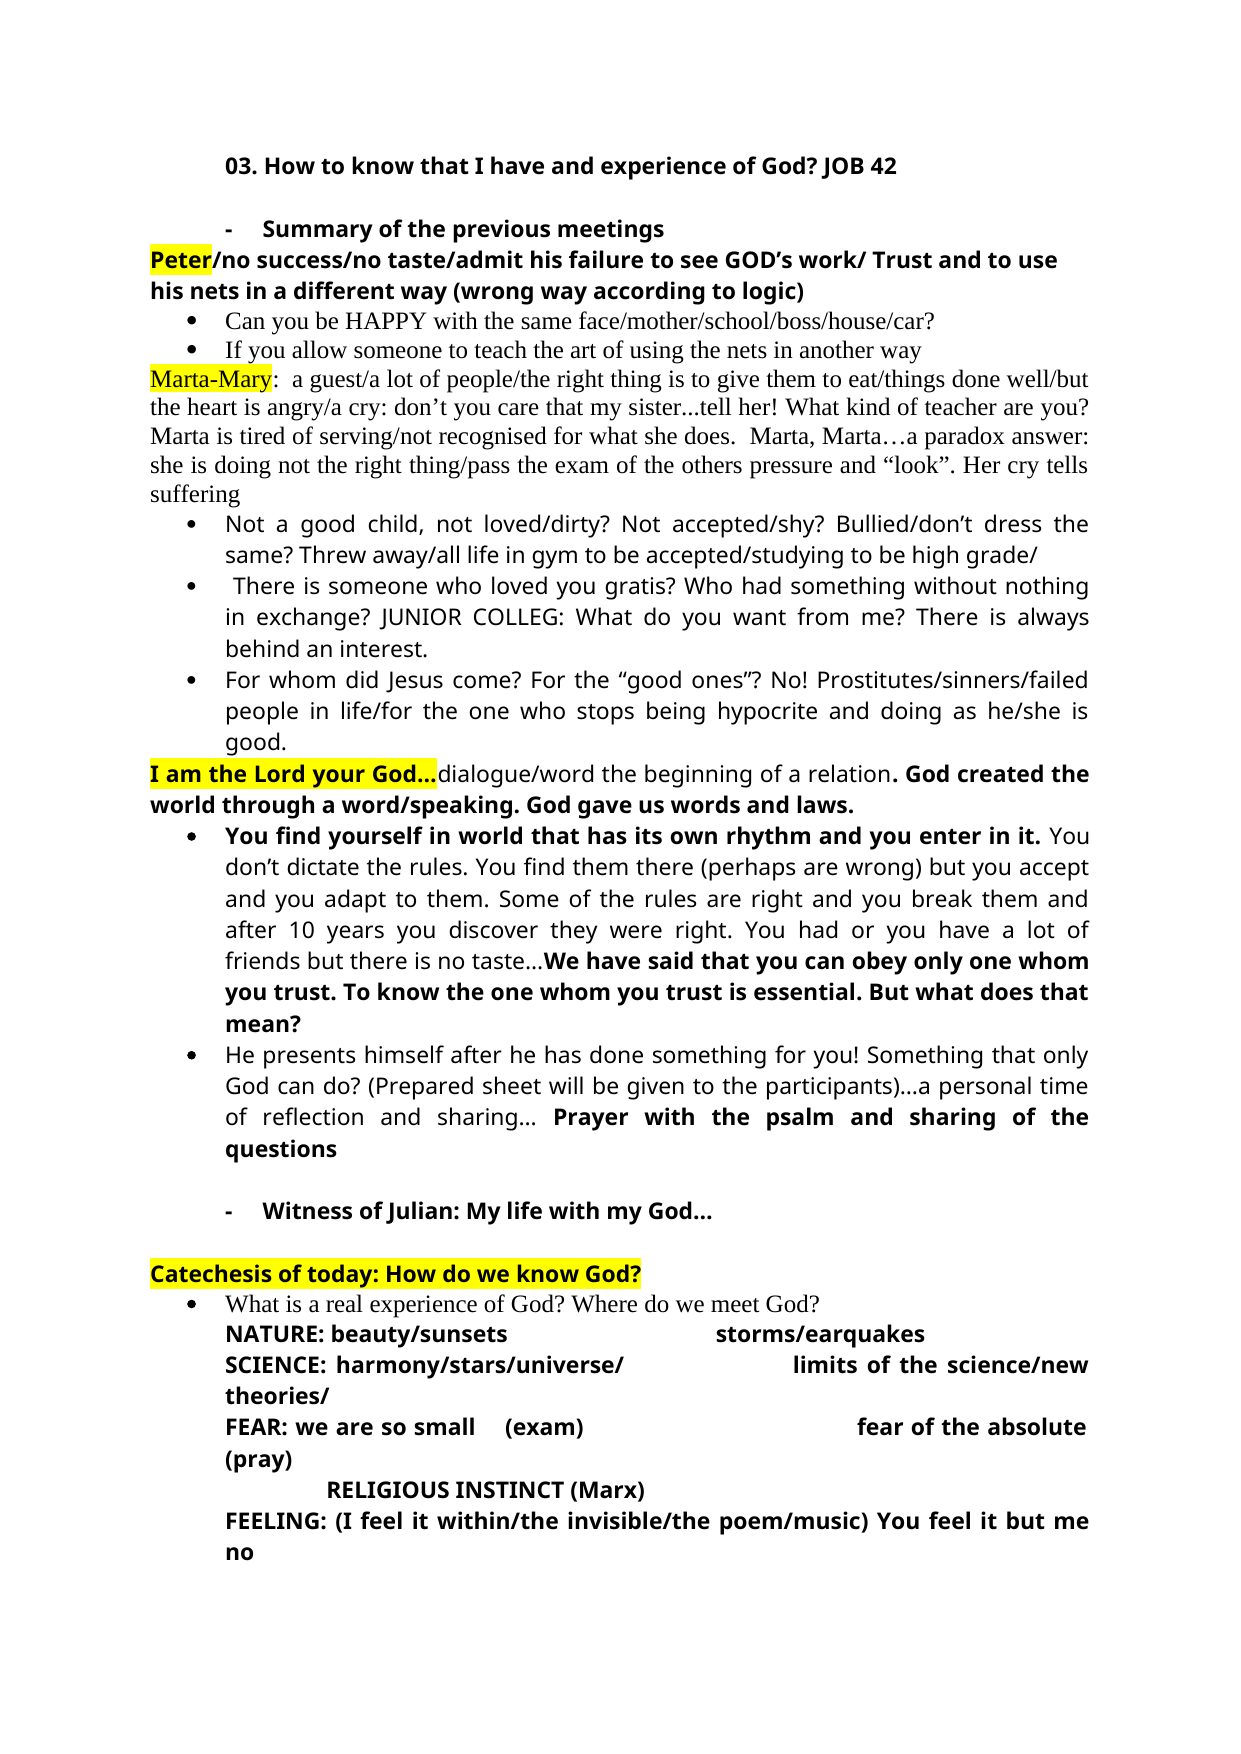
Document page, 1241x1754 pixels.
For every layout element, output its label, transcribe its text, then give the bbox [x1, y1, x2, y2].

text Peter/no success/no taste/admit his failure to see GOD’s work/ Trust and to use his nets in a different way (wrong way according to logic) [150, 244, 1090, 306]
list For whom did Jesus come? For the “good ones”? No! Prostitutes/sinners/failed people in life/for the one who stops being hypocrite and doing as he/she is good. [187, 664, 1090, 757]
text Catechesis of today: How do we know God? [150, 1257, 1090, 1289]
list You find yourself in world that has its own rhythm and you enter in it. You don’t dictate the rules. You find them there (perhaps are wrong) but you accept and you adapt to them. Some of the rules are right and you break them and after 10 years you discover they were right. You had or you have a lot of friends but there is no taste…We have said that you can obey only one whom you trust. To know the one whom you trust is essential. But what does that mean? [187, 820, 1090, 1039]
list RELIGIOUS INSTINCT (Marx) [225, 1474, 1090, 1505]
list What is a real experience of God? Where do we meet God? [187, 1289, 1090, 1317]
text Marta-Mary: a guest/a lot of people/the right thing is to give them to eat/things done well/but the heart is angry/a cry: don’t you care that my sister...tell her! What kind of teacher are you? Marta is tired of serving/not recognised for what she does. Marta, Marta…a paradox answer: she is doing not the right thing/pass the exam of the others pressure and “look”. Her cry tells suffering [150, 364, 1090, 507]
list He presents himself after he has done something for you! Something that only God can do? (Prepared sheet will be given to the participants)…a personal time of reflection and sharing… Prayer with the psalm and sharing of the questions [187, 1039, 1090, 1164]
text I am the Lord your God…dialogue/word the beginning of a relation. God created the world through a word/speaking. God gave us words and laws. [150, 757, 1090, 820]
list Summary of the previous meetings [225, 212, 1090, 244]
list FEELING: (I feel it within/the invisible/the poem/music) You feel it but me no [225, 1505, 1090, 1567]
list Not a good child, not loved/dirty? Not accepted/shy? Bullied/don’t dress the same? Threw away/all life in gym to be accepted/studying to be high grade/ [187, 507, 1090, 570]
list NATURE: beauty/sunsets storms/earquakes [225, 1317, 1090, 1349]
list There is someone who loved you gratis? Who had something without nothing in exchange? JUNIOR COLLEG: What do you want from me? There is always behind an interest. [187, 570, 1090, 664]
list FEAR: we are so small (exam) fear of the absolute (pray) [225, 1411, 1090, 1474]
list If you allow someone to teach the art of using the nets in another way [187, 335, 1090, 364]
text 03. How to know that I have and experience of God? JOB 42 [150, 150, 1090, 181]
list SCIENCE: harmony/stars/universe/ limits of the science/new theories/ [225, 1349, 1090, 1411]
list Witness of Julian: My life with my God… [225, 1195, 1090, 1226]
list Can you be HAPPY with the same face/mother/school/boss/house/car? [187, 306, 1090, 335]
